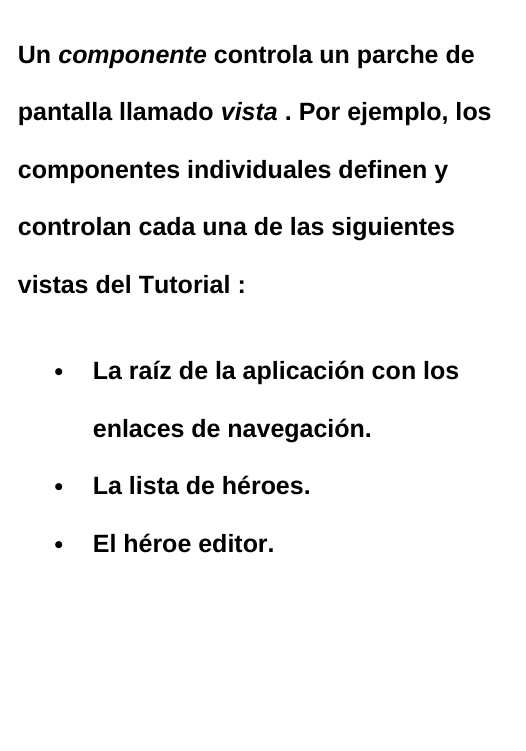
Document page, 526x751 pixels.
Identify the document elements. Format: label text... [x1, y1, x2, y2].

list El héroe editor. [55, 529, 507, 557]
list La raíz de la aplicación con los enlaces de navegación. [55, 356, 507, 442]
list La lista de héroes. [55, 471, 507, 500]
text Un componente controla un parche de pantalla llamado vista . Por ejemplo, los componentes individuales definen y controlan cada una de las siguientes vistas del Tutorial : [18, 39, 507, 298]
